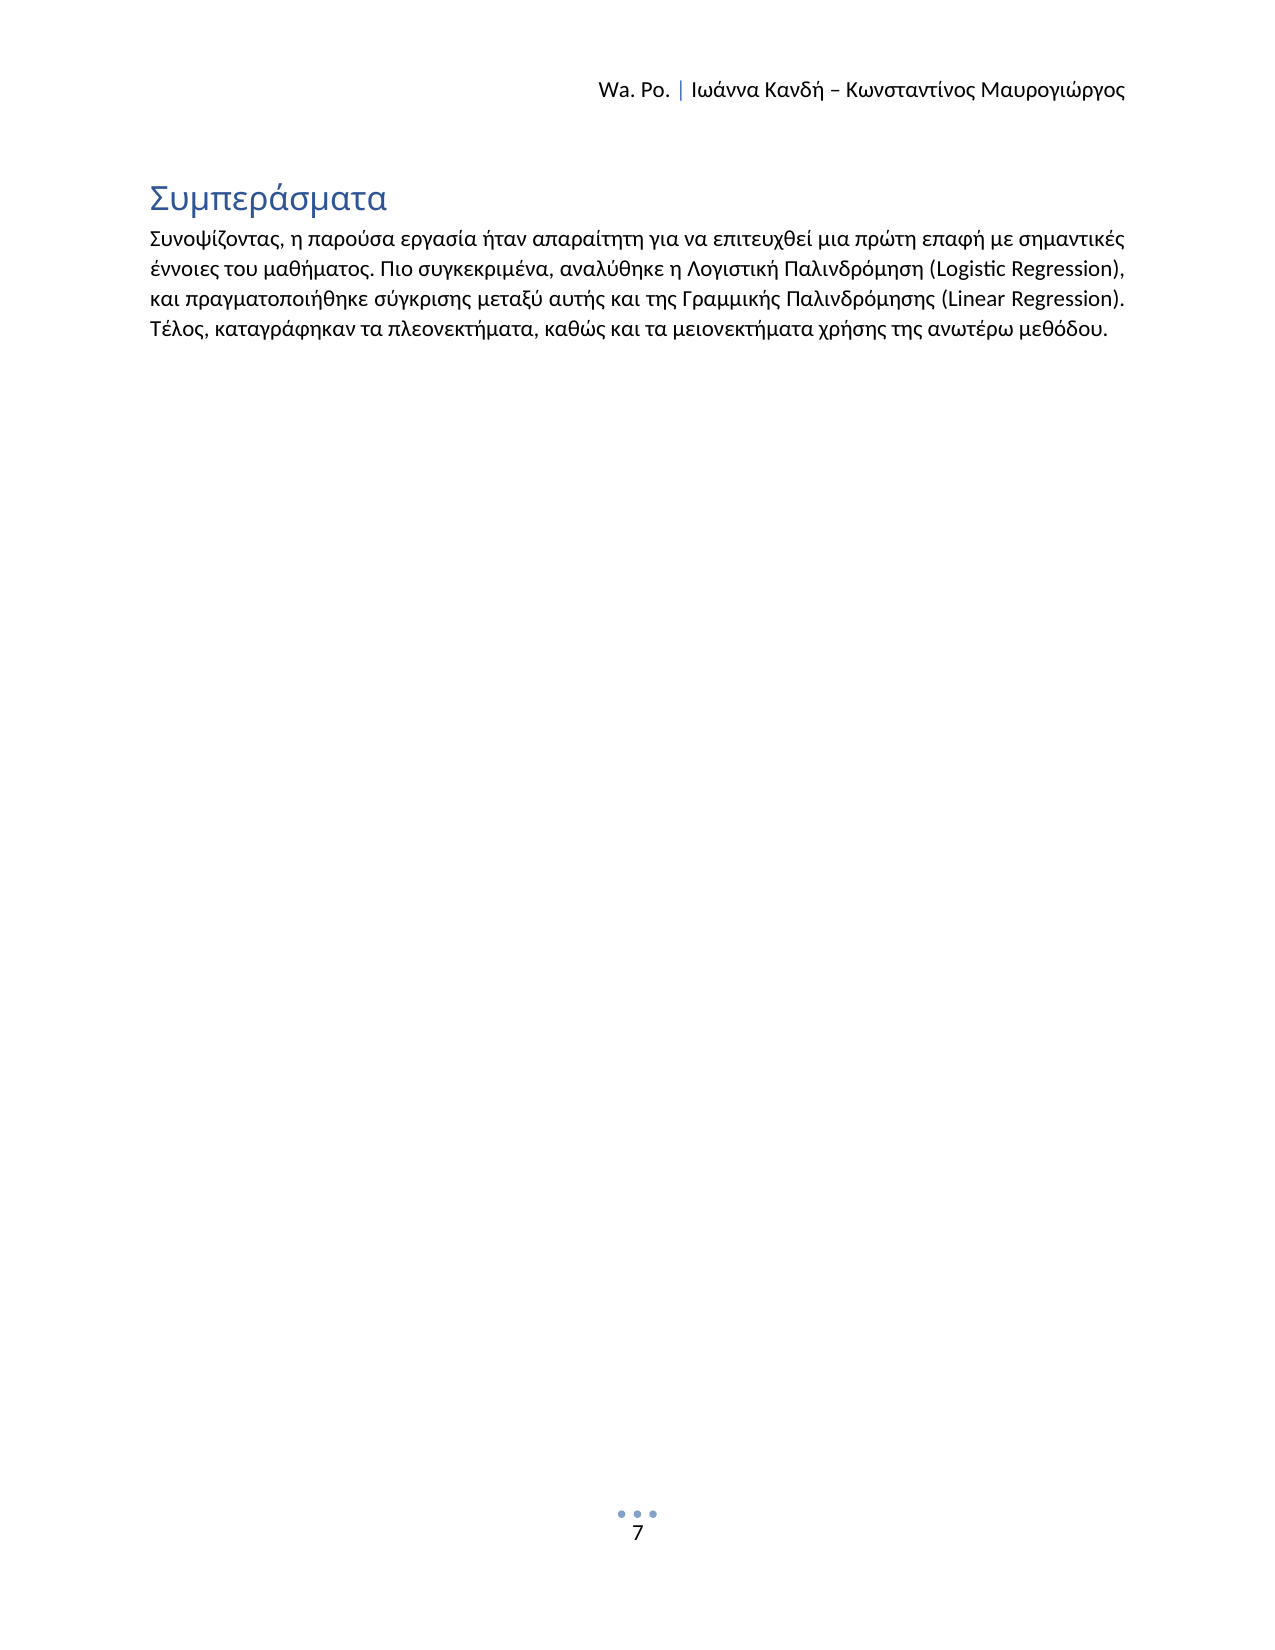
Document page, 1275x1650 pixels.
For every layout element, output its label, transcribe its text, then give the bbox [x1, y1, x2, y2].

subtitle Συμπεράσματα [150, 175, 1125, 220]
text Συνοψίζοντας, η παρούσα εργασία ήταν απαραίτητη για να επιτευχθεί μια πρώτη επαφή με σημαντικές έννοιες του μαθήματος. Πιο συγκεκριμένα, αναλύθηκε η Λογιστική Παλινδρόμηση (Logistic Regression), και πραγματοποιήθηκε σύγκρισης μεταξύ αυτής και της Γραμμικής Παλινδρόμησης (Linear Regression). Τέλος, καταγράφηκαν τα πλεονεκτήματα, καθώς και τα μειονεκτήματα χρήσης της ανωτέρω μεθόδου. [150, 224, 1125, 343]
